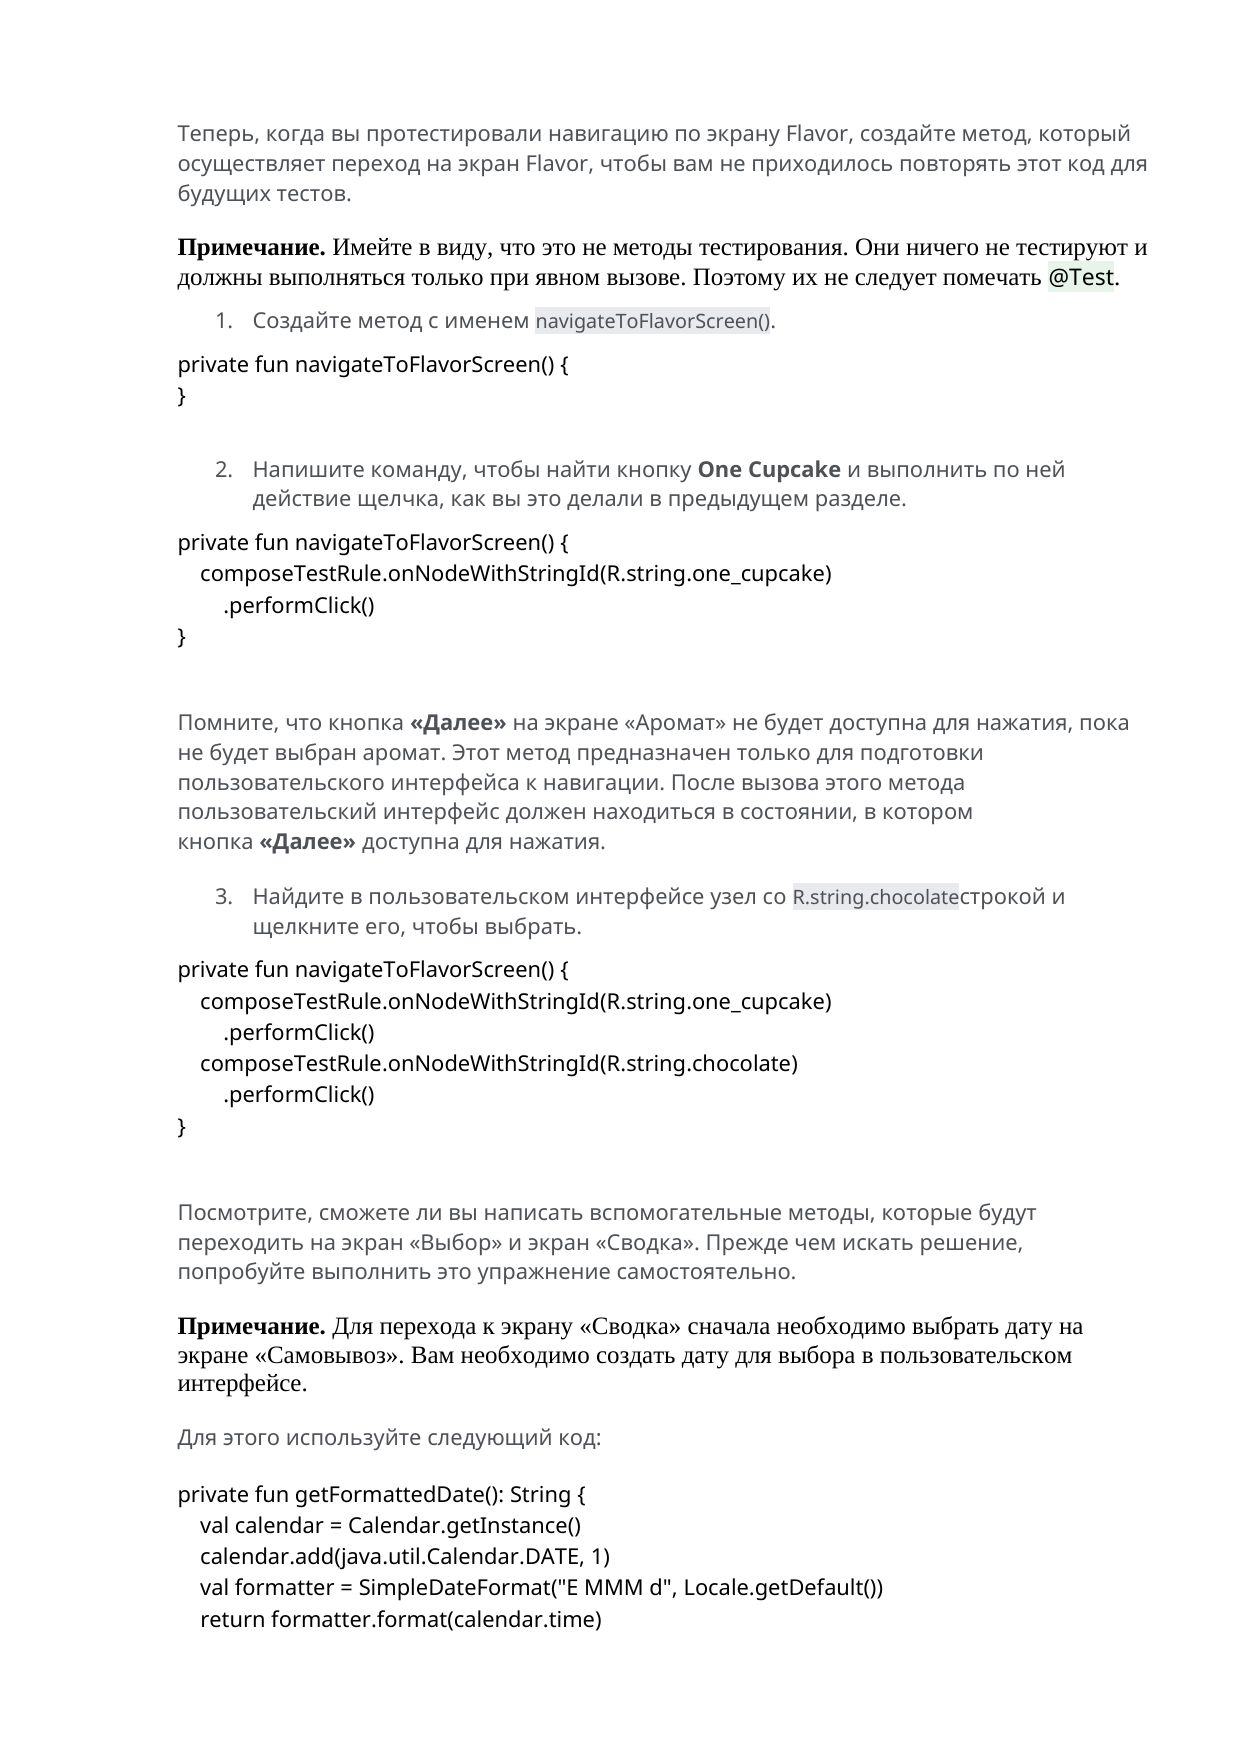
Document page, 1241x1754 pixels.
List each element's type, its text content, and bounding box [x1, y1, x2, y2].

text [177, 1477, 1152, 1633]
text private fun navigateToFlavorScreen() { composeTestRule.onNodeWithStringId(R.string.one_cupcake) .performClick() } [177, 526, 1152, 682]
list Напишите команду, чтобы найти кнопку One Cupcake и выполнить по ней действие щелчка, как вы это делали в предыдущем разделе. [215, 453, 1152, 513]
text Посмотрите, сможете ли вы написать вспомогательные методы, которые будут переходить на экран «Выбор» и экран «Сводка». Прежде чем искать решение, попробуйте выполнить это упражнение самостоятельно. [177, 1197, 1152, 1286]
text private fun navigateToFlavorScreen() { } [177, 347, 1152, 441]
text private fun navigateToFlavorScreen() { composeTestRule.onNodeWithStringId(R.string.one_cupcake) .performClick() composeTestRule.onNodeWithStringId(R.string.chocolate) .performClick() } [177, 953, 1152, 1172]
text Примечание. Имейте в виду, что это не методы тестирования. Они ничего не тестируют и должны выполняться только при явном вызове. Поэтому их не следует помечать @Test. [177, 232, 1152, 292]
text Для этого используйте следующий код: [177, 1422, 1152, 1452]
list Найдите в пользовательском интерфейсе узел со R.string.chocolateстрокой и щелкните его, чтобы выбрать. [215, 881, 1152, 940]
text Примечание. Для перехода к экрану «Сводка» сначала необходимо выбрать дату на экране «Самовывоз». Вам необходимо создать дату для выбора в пользовательском интерфейсе. [177, 1311, 1152, 1397]
list Создайте метод с именем navigateToFlavorScreen(). [215, 305, 1152, 335]
text Теперь, когда вы протестировали навигацию по экрану Flavor, создайте метод, который осуществляет переход на экран Flavor, чтобы вам не приходилось повторять этот код для будущих тестов. [177, 118, 1152, 207]
text Помните, что кнопка «Далее» на экране «Аромат» не будет доступна для нажатия, пока не будет выбран аромат. Этот метод предназначен только для подготовки пользовательского интерфейса к навигации. После вызова этого метода пользовательский интерфейс должен находиться в состоянии, в котором кнопка «Далее» доступна для нажатия. [177, 707, 1152, 856]
